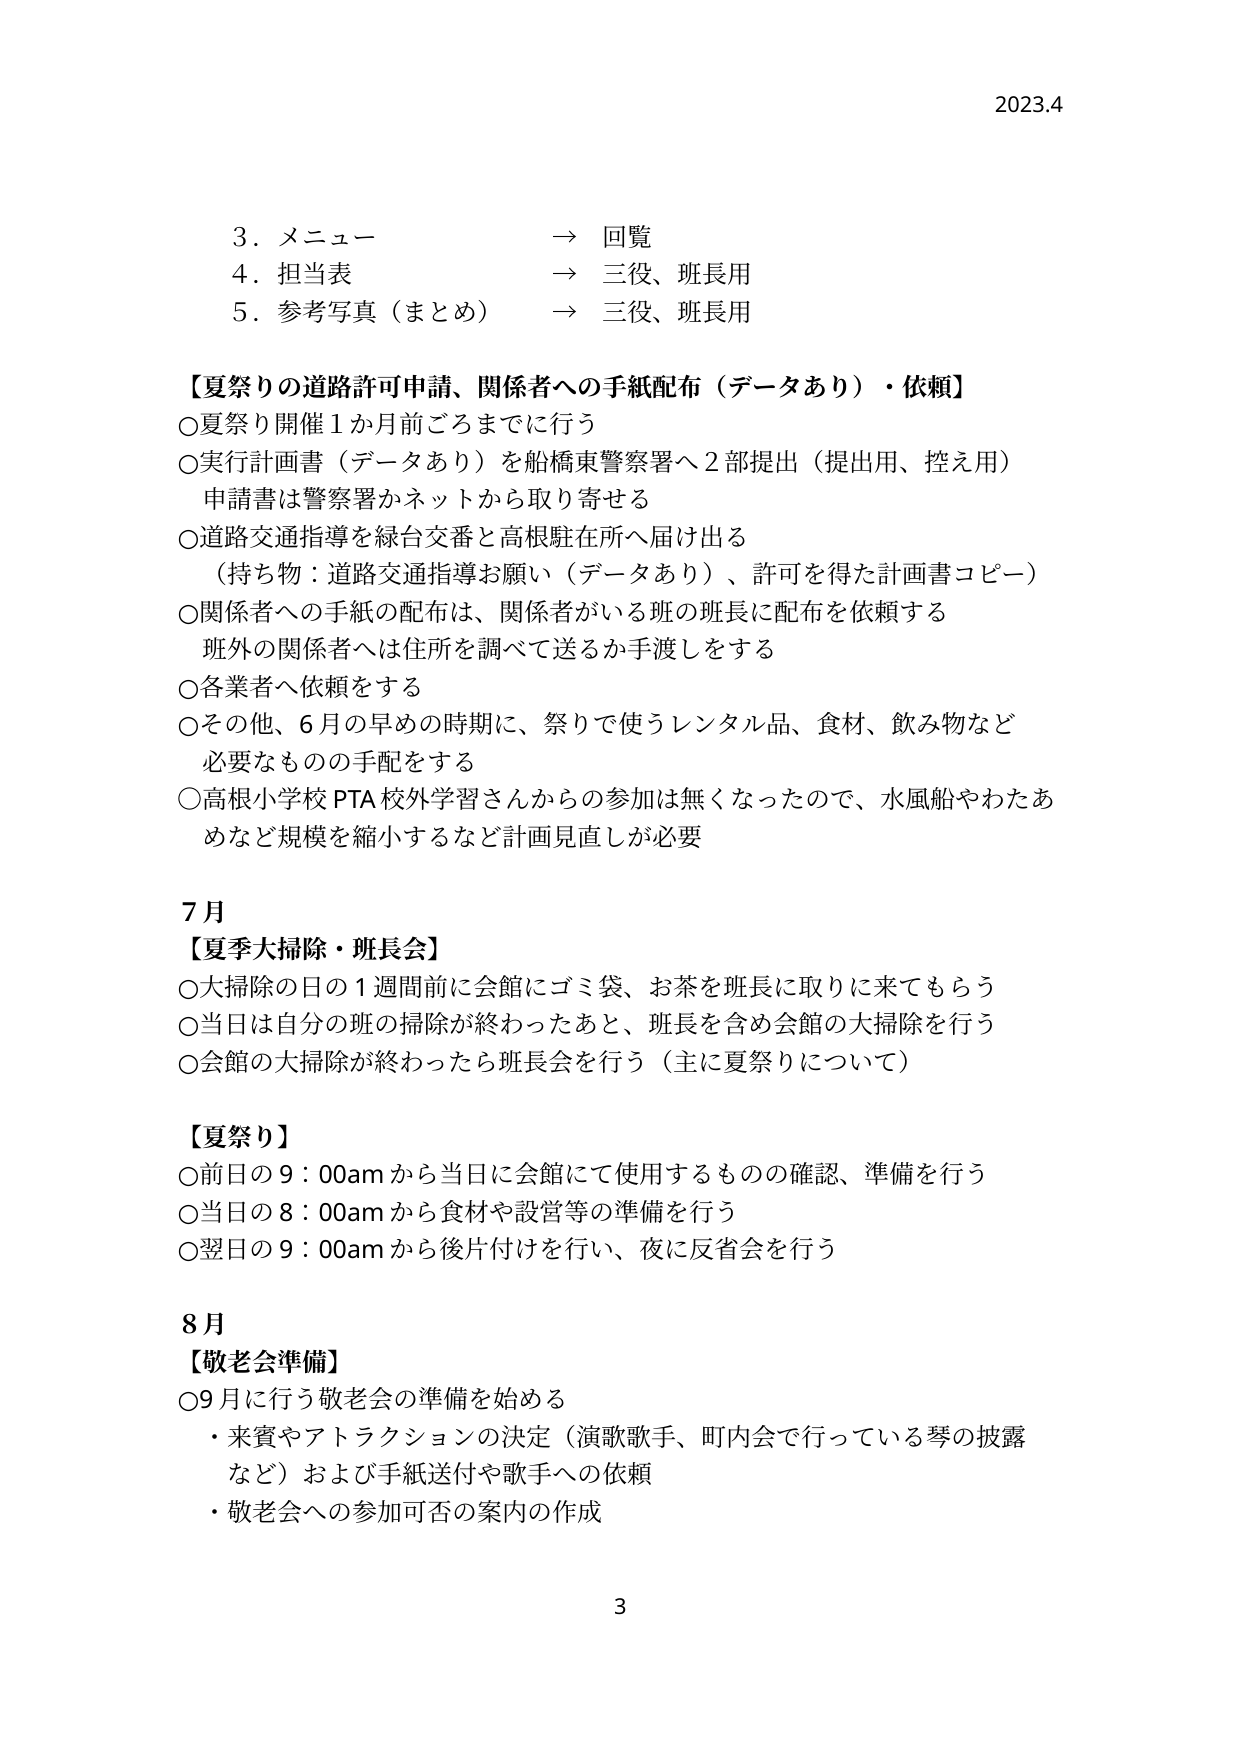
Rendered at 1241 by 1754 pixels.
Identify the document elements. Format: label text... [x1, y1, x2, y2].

text ○その他、6月の早めの時期に、祭りで使うレンタル品、食材、飲み物など [177, 704, 1063, 742]
text など）および手紙送付や歌手への依頼 [177, 1454, 1063, 1492]
text ○会館の大掃除が終わったら班長会を行う（主に夏祭りについて） [177, 1042, 1063, 1079]
text ○大掃除の日の1週間前に会館にゴミ袋、お茶を班長に取りに来てもらう [177, 967, 1063, 1004]
text 【夏祭り】 [177, 1117, 1063, 1154]
text ・来賓やアトラクションの決定（演歌歌手、町内会で行っている琴の披露 [177, 1417, 1063, 1454]
text ・敬老会への参加可否の案内の作成 [177, 1492, 1063, 1529]
text ８月 [177, 1304, 1063, 1342]
text ○9月に行う敬老会の準備を始める [177, 1379, 1063, 1417]
text 【夏祭りの道路許可申請、関係者への手紙配布（データあり）・依頼】 [177, 367, 1063, 404]
text ○当日は自分の班の掃除が終わったあと、班長を含め会館の大掃除を行う [177, 1004, 1063, 1042]
text 申請書は警察署かネットから取り寄せる [177, 479, 1063, 517]
text 班外の関係者へは住所を調べて送るか手渡しをする [177, 629, 1063, 667]
text ○道路交通指導を緑台交番と高根駐在所へ届け出る [177, 517, 1063, 554]
text 【夏季大掃除・班長会】 [177, 929, 1063, 967]
text ○実行計画書（データあり）を船橋東警察署へ２部提出（提出用、控え用） [177, 442, 1063, 479]
text ４．担当表 → 三役、班長用 [177, 254, 1063, 292]
text ○翌日の9：00amから後片付けを行い、夜に反省会を行う [177, 1229, 1063, 1267]
text ○前日の9：00amから当日に会館にて使用するものの確認、準備を行う [177, 1154, 1063, 1192]
text ３．メニュー → 回覧 [177, 217, 1063, 254]
text 【敬老会準備】 [177, 1342, 1063, 1379]
text ○関係者への手紙の配布は、関係者がいる班の班長に配布を依頼する [177, 592, 1063, 629]
text 必要なものの手配をする [177, 742, 1063, 779]
text ○夏祭り開催１か月前ごろまでに行う [177, 404, 1063, 442]
text 〇高根小学校PTA校外学習さんからの参加は無くなったので、水風船やわたあ [177, 779, 1063, 817]
text ５．参考写真（まとめ） → 三役、班長用 [177, 292, 1063, 329]
text （持ち物：道路交通指導お願い（データあり）、許可を得た計画書コピー） [177, 554, 1063, 592]
text ○各業者へ依頼をする [177, 667, 1063, 704]
text ○当日の8：00amから食材や設営等の準備を行う [177, 1192, 1063, 1229]
text ７月 [177, 892, 1063, 929]
text めなど規模を縮小するなど計画見直しが必要 [177, 817, 1063, 854]
